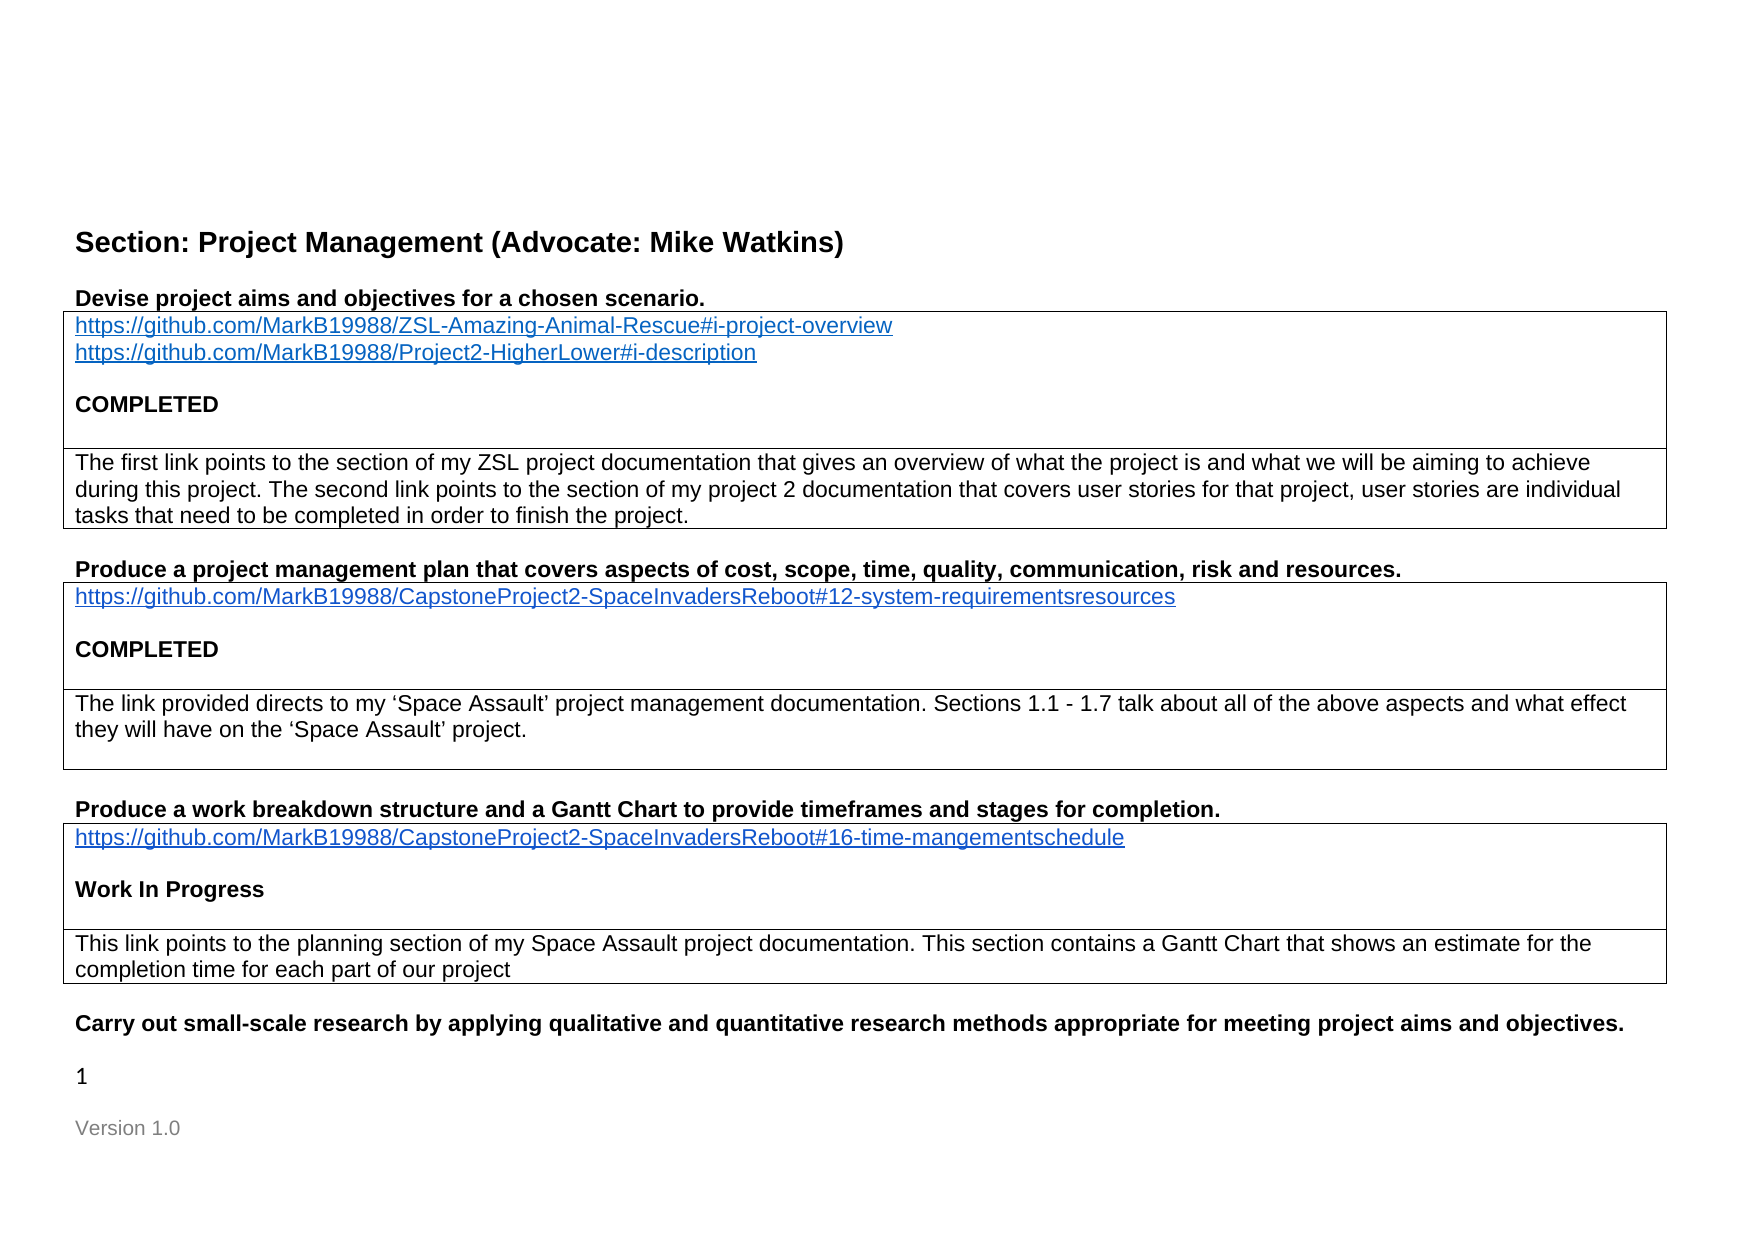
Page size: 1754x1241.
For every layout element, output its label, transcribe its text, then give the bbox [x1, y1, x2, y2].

table_cell The first link points to the section of my ZSL project documentation that gives an overview of what the project is and what we will be aiming to achieve during this project. The second link points to the section of my project 2 documentation that covers user stories for that project, user stories are individual tasks that need to be completed in order to finish the project. [64, 449, 1666, 528]
text Produce a project management plan that covers aspects of cost, scope, time, quality, communication, risk and resources. [75, 556, 1679, 582]
table_cell This link points to the planning section of my Space Assault project documentation. This section contains a Gantt Chart that shows an estimate for the completion time for each part of our project [64, 930, 1666, 983]
table_cell The link provided directs to my ‘Space Assault’ project management documentation. Sections 1.1 - 1.7 talk about all of the above aspects and what effect they will have on the ‘Space Assault’ project. [64, 690, 1666, 769]
table_header https://github.com/MarkB19988/CapstoneProject2-SpaceInvadersReboot#12-system-requirementsresources COMPLETED [64, 583, 1666, 688]
text Produce a work breakdown structure and a Gantt Chart to provide timeframes and stages for completion. [75, 796, 1679, 822]
text Devise project aims and objectives for a chosen scenario. [75, 285, 1679, 311]
text Carry out small-scale research by applying qualitative and quantitative research methods appropriate for meeting project aims and objectives. [75, 1010, 1679, 1036]
table_header https://github.com/MarkB19988/CapstoneProject2-SpaceInvadersReboot#16-time-mangementschedule Work In Progress [64, 824, 1666, 929]
table_header https://github.com/MarkB19988/ZSL-Amazing-Animal-Rescue#i-project-overview https://github.com/MarkB19988/Project2-HigherLower#i-description COMPLETED [64, 312, 1666, 448]
text Section: Project Management (Advocate: Mike Watkins) [75, 225, 1679, 258]
